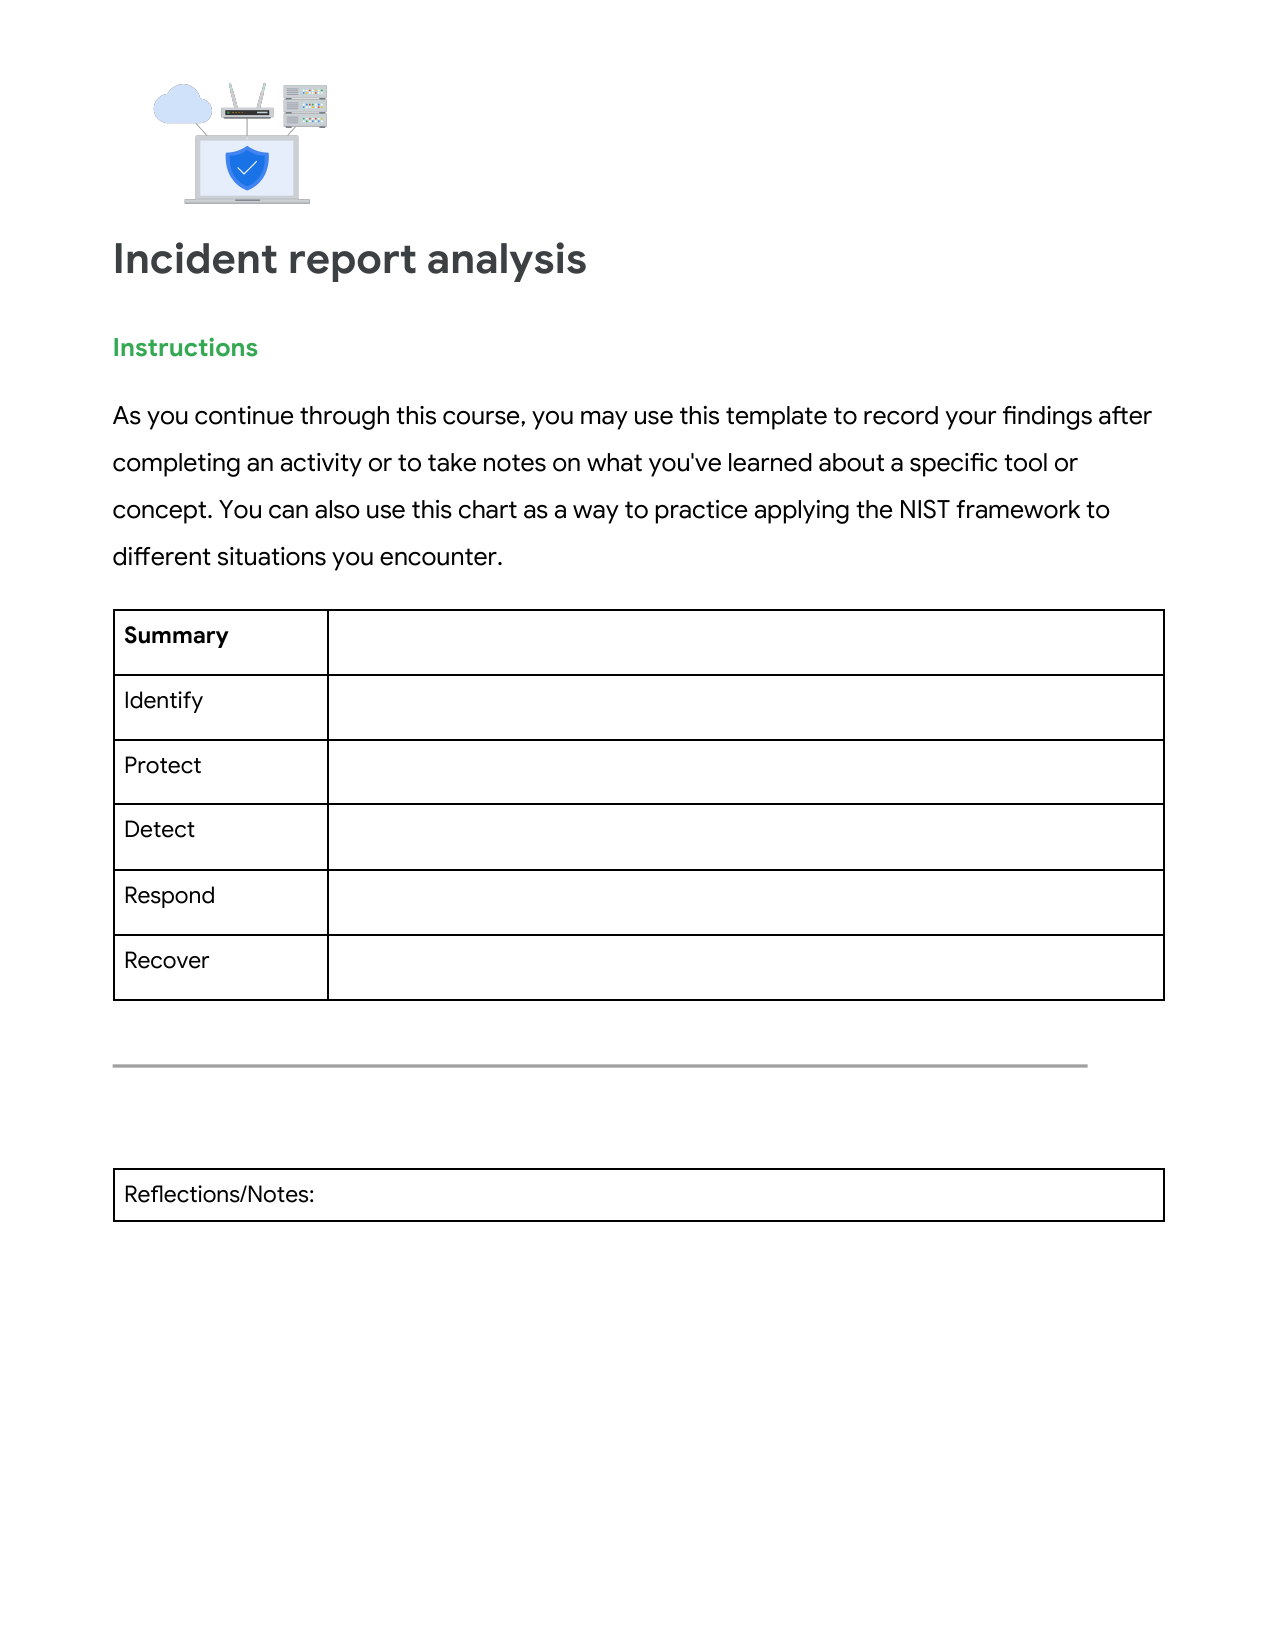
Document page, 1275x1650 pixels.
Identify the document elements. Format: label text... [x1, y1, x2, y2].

table_cell Respond [115, 871, 327, 934]
text Incident report analysis [112, 233, 1162, 285]
text Instructions [112, 332, 1162, 364]
table_cell [329, 871, 1163, 934]
table_header Summary [115, 611, 327, 674]
table_header [329, 611, 1163, 674]
table_cell Protect [115, 741, 327, 803]
table_cell [329, 676, 1163, 738]
table_cell [329, 805, 1163, 869]
picture [150, 75, 330, 209]
table_cell [329, 936, 1163, 998]
text As you continue through this course, you may use this template to record your findings after completing an activity or to take notes on what you've learned about a specific tool or concept. You can also use this chart as a way to practice applying the NIST framework to different situations you encounter. [112, 400, 1162, 572]
table_cell Recover [115, 936, 327, 998]
table_cell Identify [115, 676, 327, 738]
table_header Reflections/Notes: [115, 1170, 1163, 1219]
table_cell [329, 741, 1163, 803]
table_cell Detect [115, 805, 327, 869]
